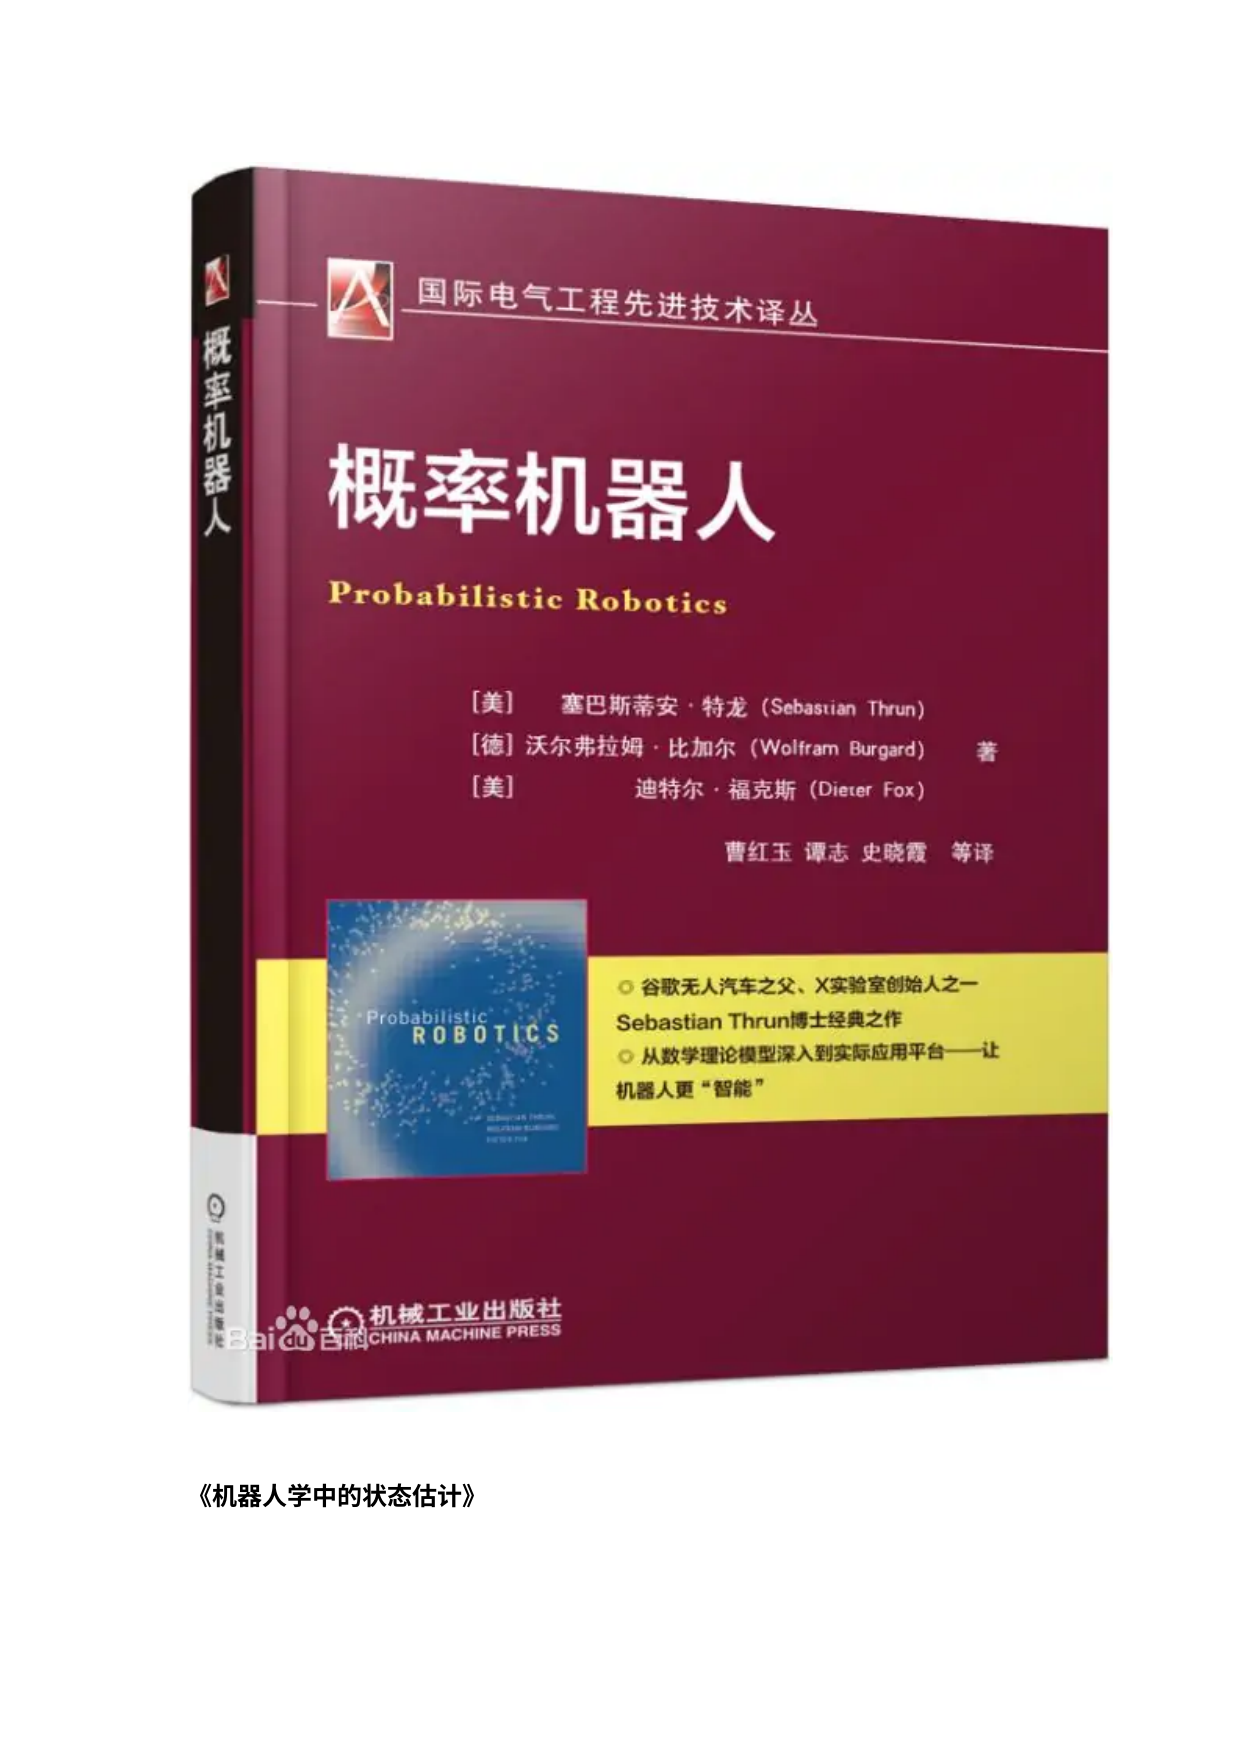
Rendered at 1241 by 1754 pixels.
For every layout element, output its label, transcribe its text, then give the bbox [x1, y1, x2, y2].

text 《机器人学中的状态估计》 [187, 1462, 1053, 1527]
picture [187, 162, 1113, 1412]
